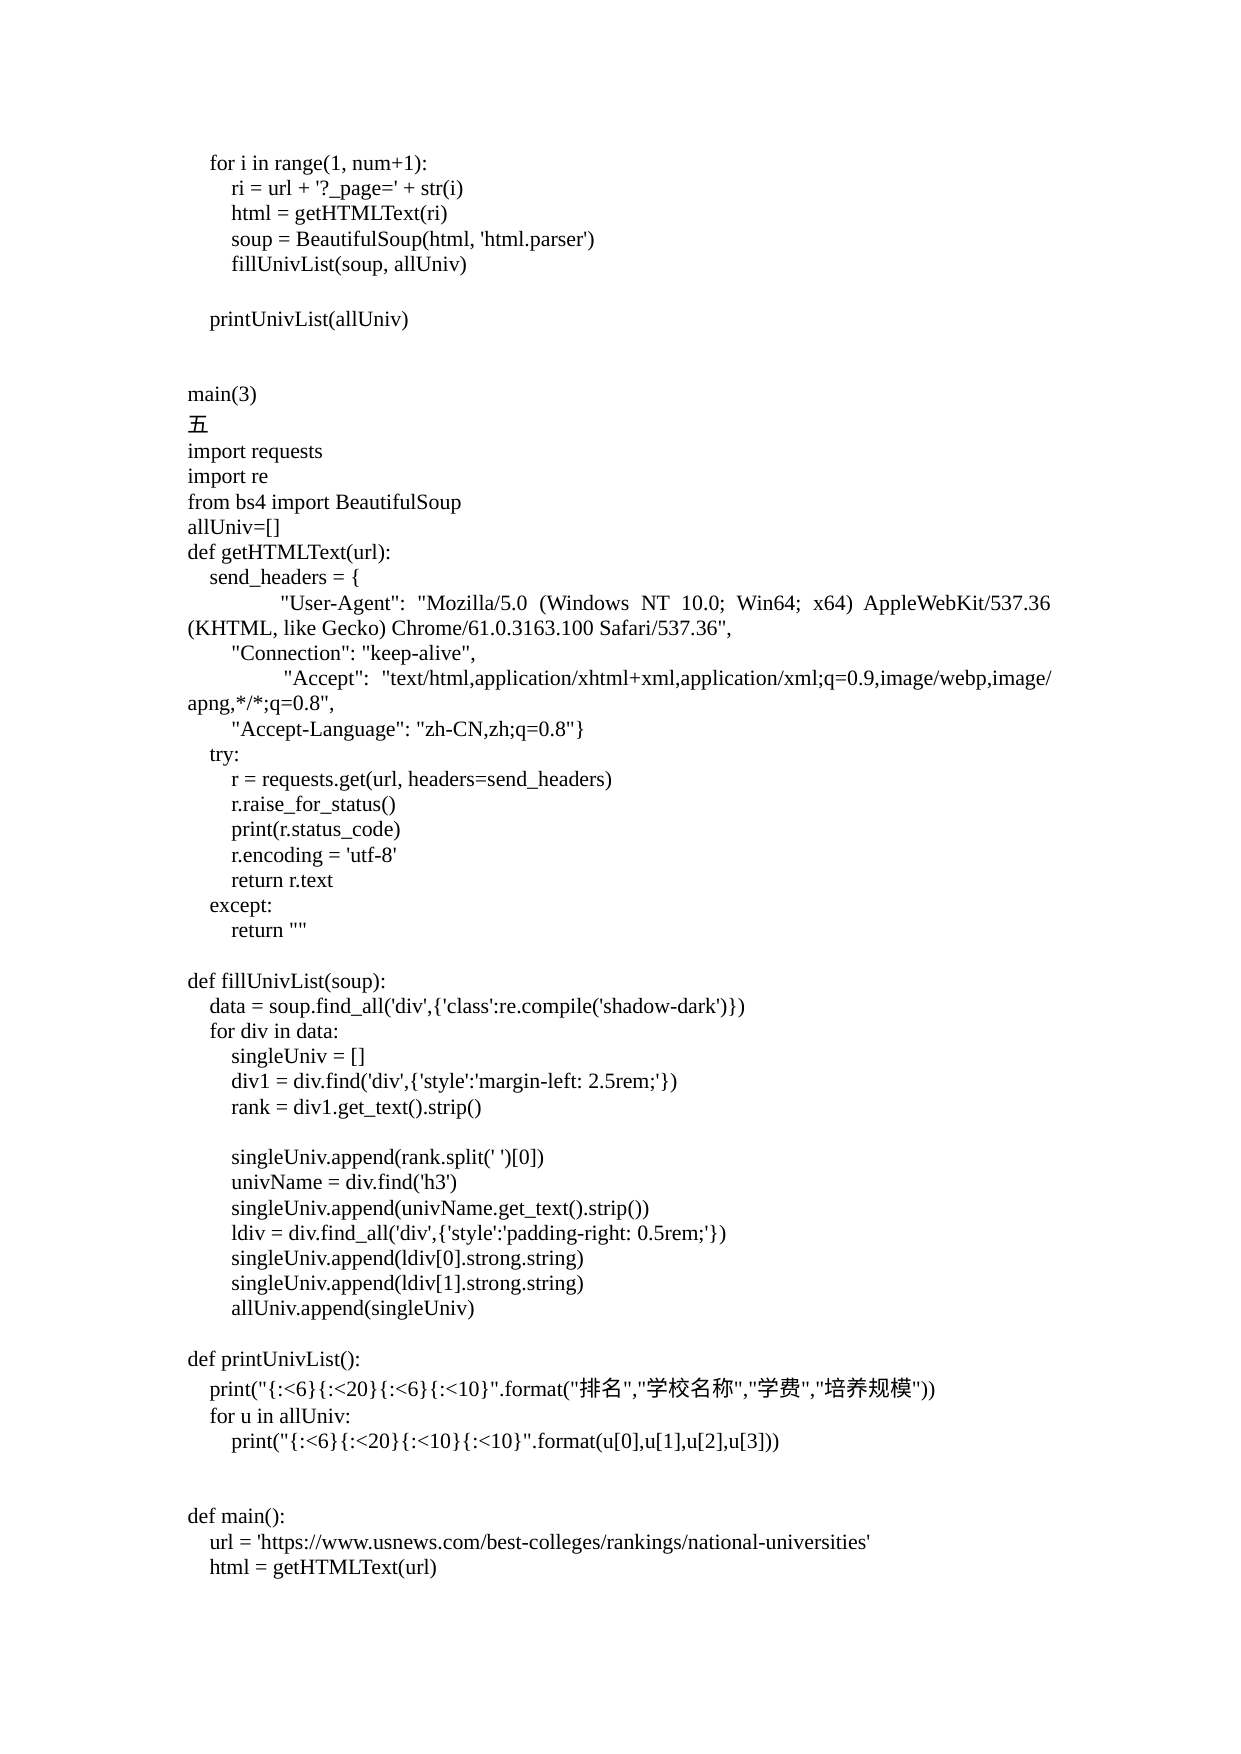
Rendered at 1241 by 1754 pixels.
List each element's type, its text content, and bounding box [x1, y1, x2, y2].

text url = 'https://www.usnews.com/best-colleges/rankings/national-universities' [187, 1529, 1053, 1554]
text print(r.status_code) [187, 816, 1053, 842]
text main(3) [187, 381, 1053, 407]
text allUniv=[] [187, 514, 1053, 539]
text except: [187, 892, 1053, 917]
text "Accept-Language": "zh-CN,zh;q=0.8"} [187, 716, 1053, 741]
text r.raise_for_status() [187, 791, 1053, 816]
text ri = url + '?_page=' + str(i) [187, 175, 1053, 200]
text rank = div1.get_text().strip() [187, 1094, 1053, 1119]
text allUniv.append(singleUniv) [187, 1295, 1053, 1321]
text singleUniv.append(ldiv[1].strong.string) [187, 1270, 1053, 1295]
text 五 [187, 407, 1053, 438]
text singleUniv.append(ldiv[0].strong.string) [187, 1245, 1053, 1270]
text return r.text [187, 867, 1053, 892]
text import requests [187, 438, 1053, 463]
text print("{:<6}{:<20}{:<6}{:<10}".format("排名","学校名称","学费","培养规模")) [187, 1371, 1053, 1403]
text def fillUnivList(soup): [187, 968, 1053, 993]
text for u in allUniv: [187, 1403, 1053, 1428]
text print("{:<6}{:<20}{:<10}{:<10}".format(u[0],u[1],u[2],u[3])) [187, 1428, 1053, 1453]
text def main(): [187, 1503, 1053, 1529]
text import re [187, 463, 1053, 489]
text for i in range(1, num+1): [187, 150, 1053, 175]
text r.encoding = 'utf-8' [187, 842, 1053, 867]
text singleUniv.append(rank.split(' ')[0]) [187, 1144, 1053, 1169]
text html = getHTMLText(ri) [187, 200, 1053, 226]
text fillUnivList(soup, allUniv) [187, 251, 1053, 276]
text def printUnivList(): [187, 1346, 1053, 1371]
text r = requests.get(url, headers=send_headers) [187, 766, 1053, 791]
text data = soup.find_all('div',{'class':re.compile('shadow-dark')}) [187, 993, 1053, 1018]
text "Accept": "text/html,application/xhtml+xml,application/xml;q=0.9,image/webp,image/apng,*/*;q=0.8", [187, 665, 1053, 716]
text from bs4 import BeautifulSoup [187, 489, 1053, 514]
text div1 = div.find('div',{'style':'margin-left: 2.5rem;'}) [187, 1068, 1053, 1094]
text singleUniv = [] [187, 1043, 1053, 1068]
text soup = BeautifulSoup(html, 'html.parser') [187, 226, 1053, 251]
text singleUniv.append(univName.get_text().strip()) [187, 1194, 1053, 1220]
text html = getHTMLText(url) [187, 1554, 1053, 1579]
text printUnivList(allUniv) [187, 306, 1053, 331]
text try: [187, 741, 1053, 766]
text "User-Agent": "Mozilla/5.0 (Windows NT 10.0; Win64; x64) AppleWebKit/537.36 (KHTML, like Gecko) Chrome/61.0.3163.100 Safari/537.36", [187, 589, 1053, 640]
text ldiv = div.find_all('div',{'style':'padding-right: 0.5rem;'}) [187, 1220, 1053, 1245]
text "Connection": "keep-alive", [187, 640, 1053, 665]
text univName = div.find('h3') [187, 1169, 1053, 1194]
text for div in data: [187, 1018, 1053, 1043]
text send_headers = { [187, 564, 1053, 589]
text return "" [187, 917, 1053, 942]
text def getHTMLText(url): [187, 539, 1053, 564]
